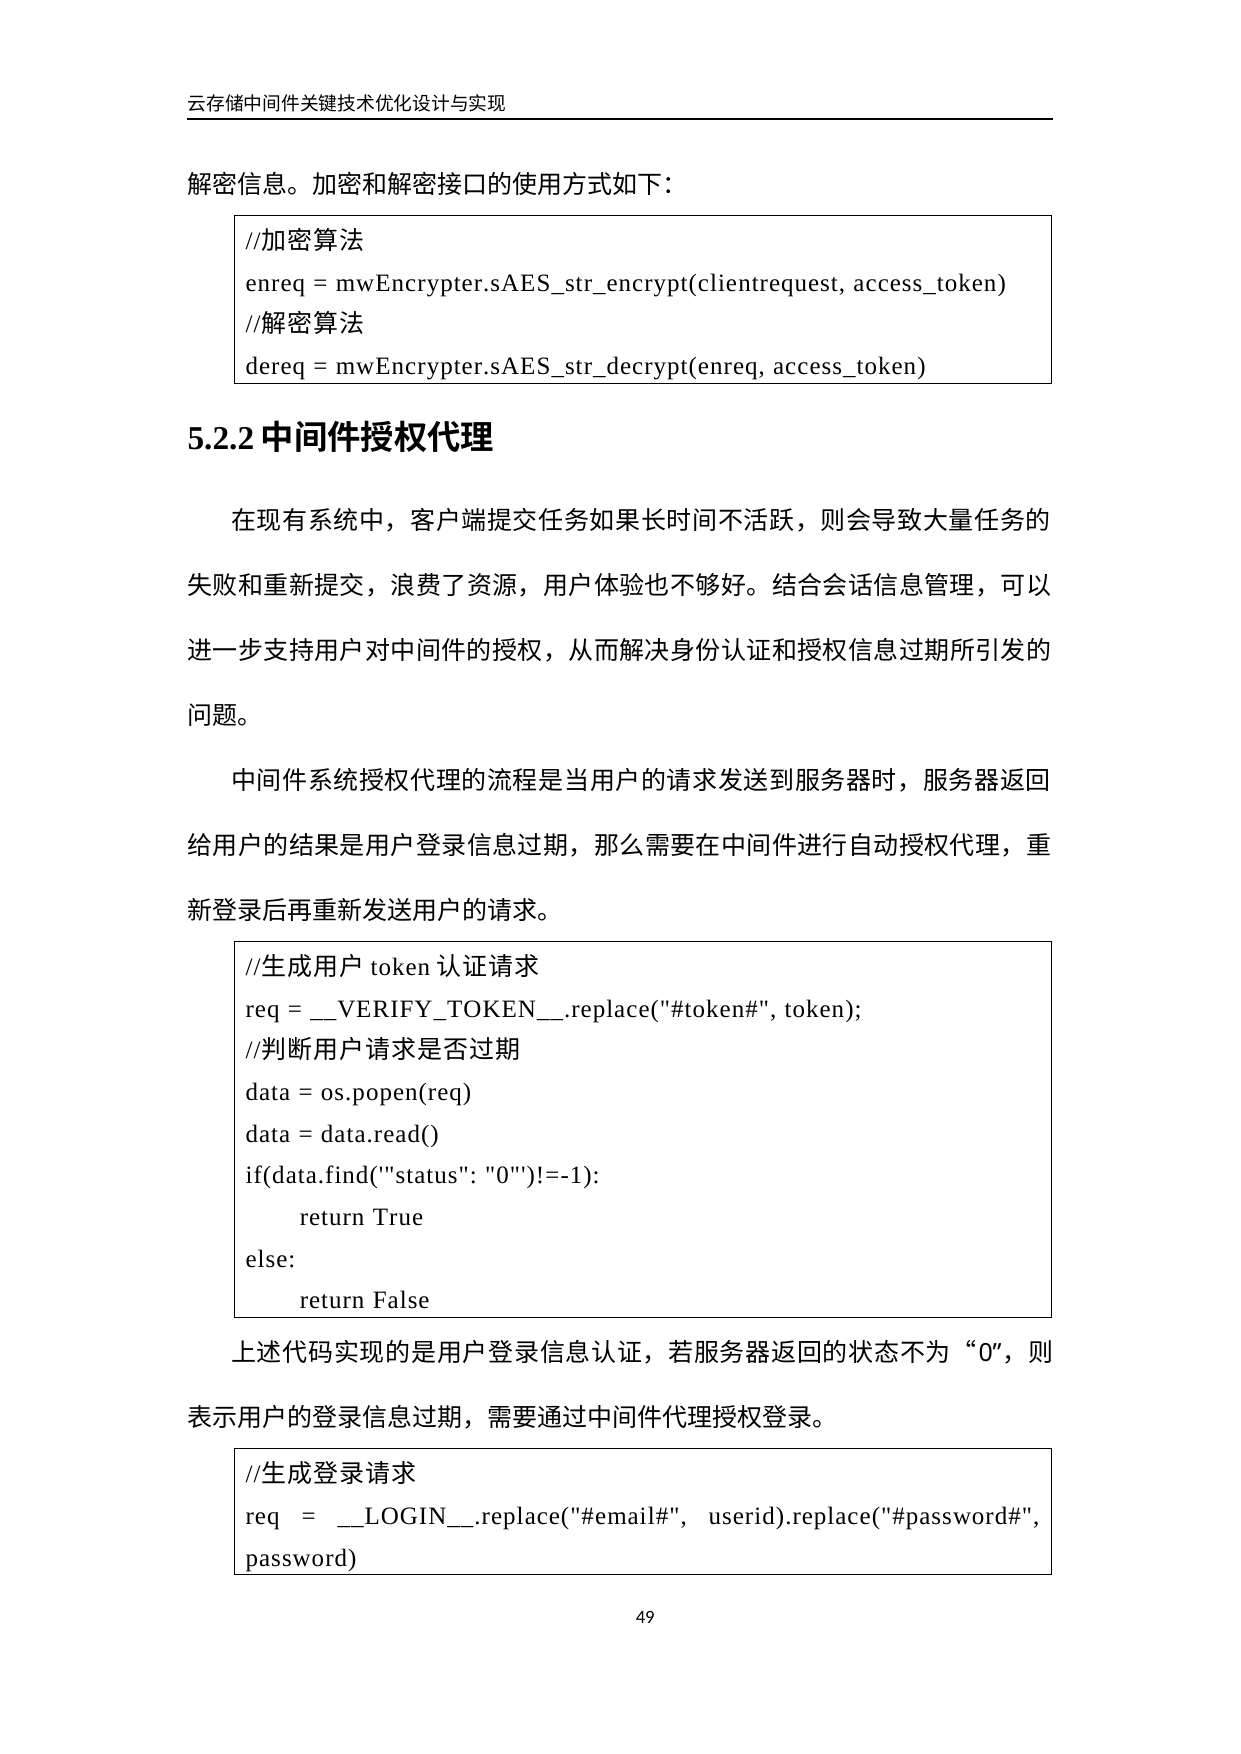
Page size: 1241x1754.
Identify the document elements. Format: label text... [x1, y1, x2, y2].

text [187, 150, 1053, 215]
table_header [235, 1449, 1051, 1574]
table_header //生成用户token认证请求 req = __VERIFY_TOKEN__.replace("#token#", token); //判断用户请求是否过期 data = os.popen(req) data = data.read() if(data.find('"status": "0"')!=-1): return True else: return False [235, 942, 1051, 1317]
table_header //加密算法 enreq = mwEncrypter.sAES_str_encrypt(clientrequest, access_token) //解密算法 dereq = mwEncrypter.sAES_str_decrypt(enreq, access_token) [235, 216, 1051, 383]
text 中间件系统授权代理的流程是当用户的请求发送到服务器时，服务器返回给用户的结果是用户登录信息过期，那么需要在中间件进行自动授权代理，重新登录后再重新发送用户的请求。 [187, 746, 1053, 941]
text 上述代码实现的是用户登录信息认证，若服务器返回的状态不为“0”，则表示用户的登录信息过期，需要通过中间件代理授权登录。 [187, 1318, 1053, 1448]
text 在现有系统中，客户端提交任务如果长时间不活跃，则会导致大量任务的失败和重新提交，浪费了资源，用户体验也不够好。结合会话信息管理，可以进一步支持用户对中间件的授权，从而解决身份认证和授权信息过期所引发的问题。 [187, 486, 1053, 746]
